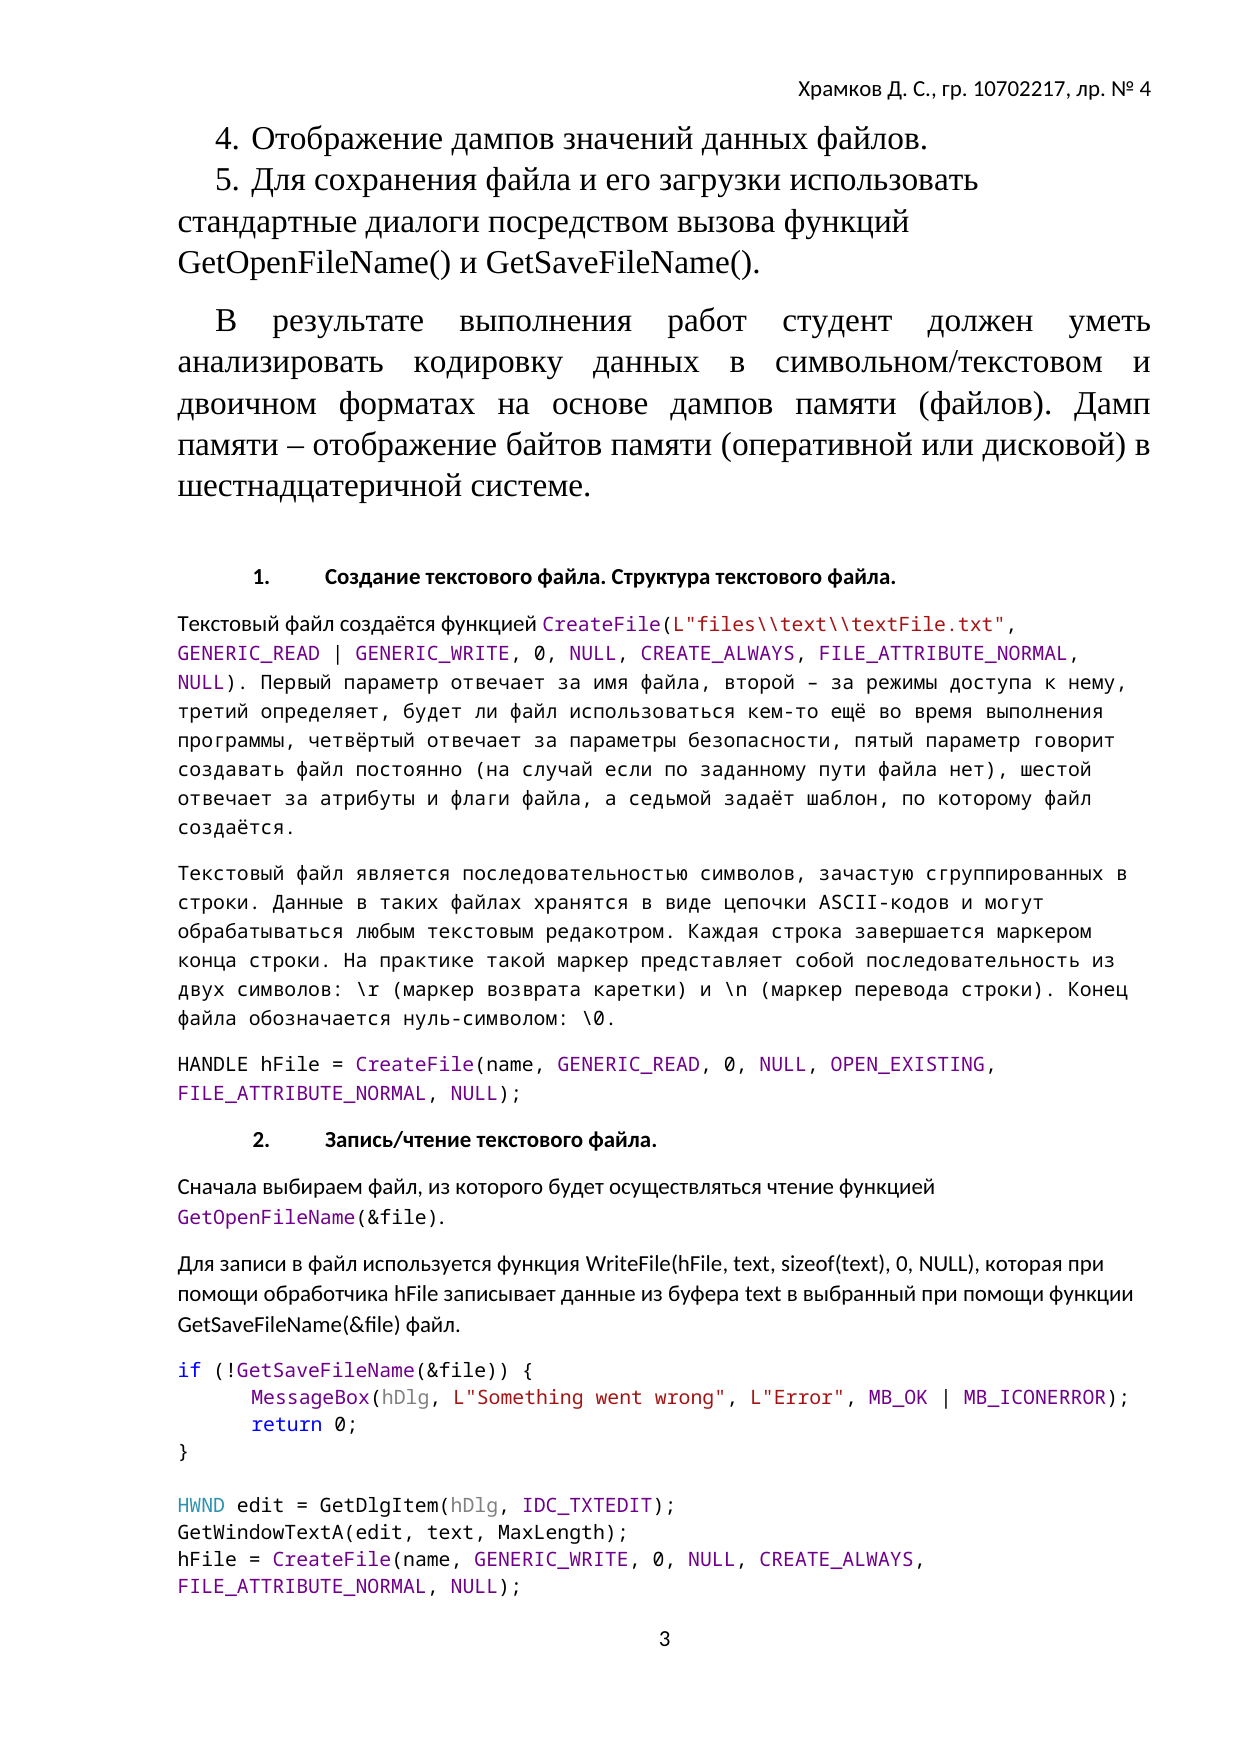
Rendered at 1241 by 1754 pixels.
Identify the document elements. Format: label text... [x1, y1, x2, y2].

text return 0; [177, 1411, 1152, 1437]
text if (!GetSaveFileName(&file)) { [177, 1357, 1152, 1383]
text } [177, 1437, 1152, 1464]
text В результате выполнения работ студент должен уметь анализировать кодировку данных в символьном/текстовом и двоичном форматах на основе дампов памяти (файлов). Дамп памяти – отображение байтов памяти (оперативной или дисковой) в шестнадцатеричной системе. [177, 300, 1152, 504]
text Текстовый файл является последовательностью символов, зачастую сгруппированных в строки. Данные в таких файлах хранятся в виде цепочки ASCII-кодов и могут обрабатываться любым текстовым редакотром. Каждая строка завершается маркером конца строки. На практике такой маркер представляет собой последовательность из двух символов: \r (маркер возврата каретки) и \n (маркер перевода строки). Конец файла обозначается нуль-символом: \0. [177, 859, 1152, 1032]
text GetWindowTextA(edit, text, MaxLength); [177, 1518, 1152, 1545]
list Отображение дампов значений данных файлов. [177, 118, 1152, 156]
text MessageBox(hDlg, L"Something went wrong", L"Error", MB_OK | MB_ICONERROR); [177, 1383, 1152, 1411]
text hFile = CreateFile(name, GENERIC_WRITE, 0, NULL, CREATE_ALWAYS, FILE_ATTRIBUTE_NORMAL, NULL); [177, 1545, 1152, 1599]
text HWND edit = GetDlgItem(hDlg, IDC_TXTEDIT); [177, 1491, 1152, 1518]
text Текстовый файл создаётся функцией CreateFile(L"files\\text\\textFile.txt", GENERIC_READ | GENERIC_WRITE, 0, NULL, CREATE_ALWAYS, FILE_ATTRIBUTE_NORMAL, NULL). Первый параметр отвечает за имя файла, второй – за режимы доступа к нему, третий определяет, будет ли файл использоваться кем-то ещё во время выполнения программы, четвёртый отвечает за параметры безопасности, пятый параметр говорит создавать файл постоянно (на случай если по заданному пути файла нет), шестой отвечает за атрибуты и флаги файла, а седьмой задаёт шаблон, по которому файл создаётся. [177, 609, 1152, 841]
list Запись/чтение текстового файла. [252, 1125, 1152, 1153]
list Создание текстового файла. Структура текстового файла. [252, 562, 1152, 590]
text Сначала выбираем файл, из которого будет осуществляться чтение функцией GetOpenFileName(&file). [177, 1172, 1152, 1230]
text HANDLE hFile = CreateFile(name, GENERIC_READ, 0, NULL, OPEN_EXISTING, FILE_ATTRIBUTE_NORMAL, NULL); [177, 1050, 1152, 1106]
text Для записи в файл используется функция WriteFile(hFile, text, sizeof(text), 0, NULL), которая при помощи обработчика hFile записывает данные из буфера text в выбранный при помощи функции GetSaveFileName(&file) файл. [177, 1249, 1152, 1338]
list Для сохранения файла и его загрузки использовать стандартные диалоги посредством вызова функций GetOpenFileName() и GetSaveFileName(). [177, 159, 1152, 281]
